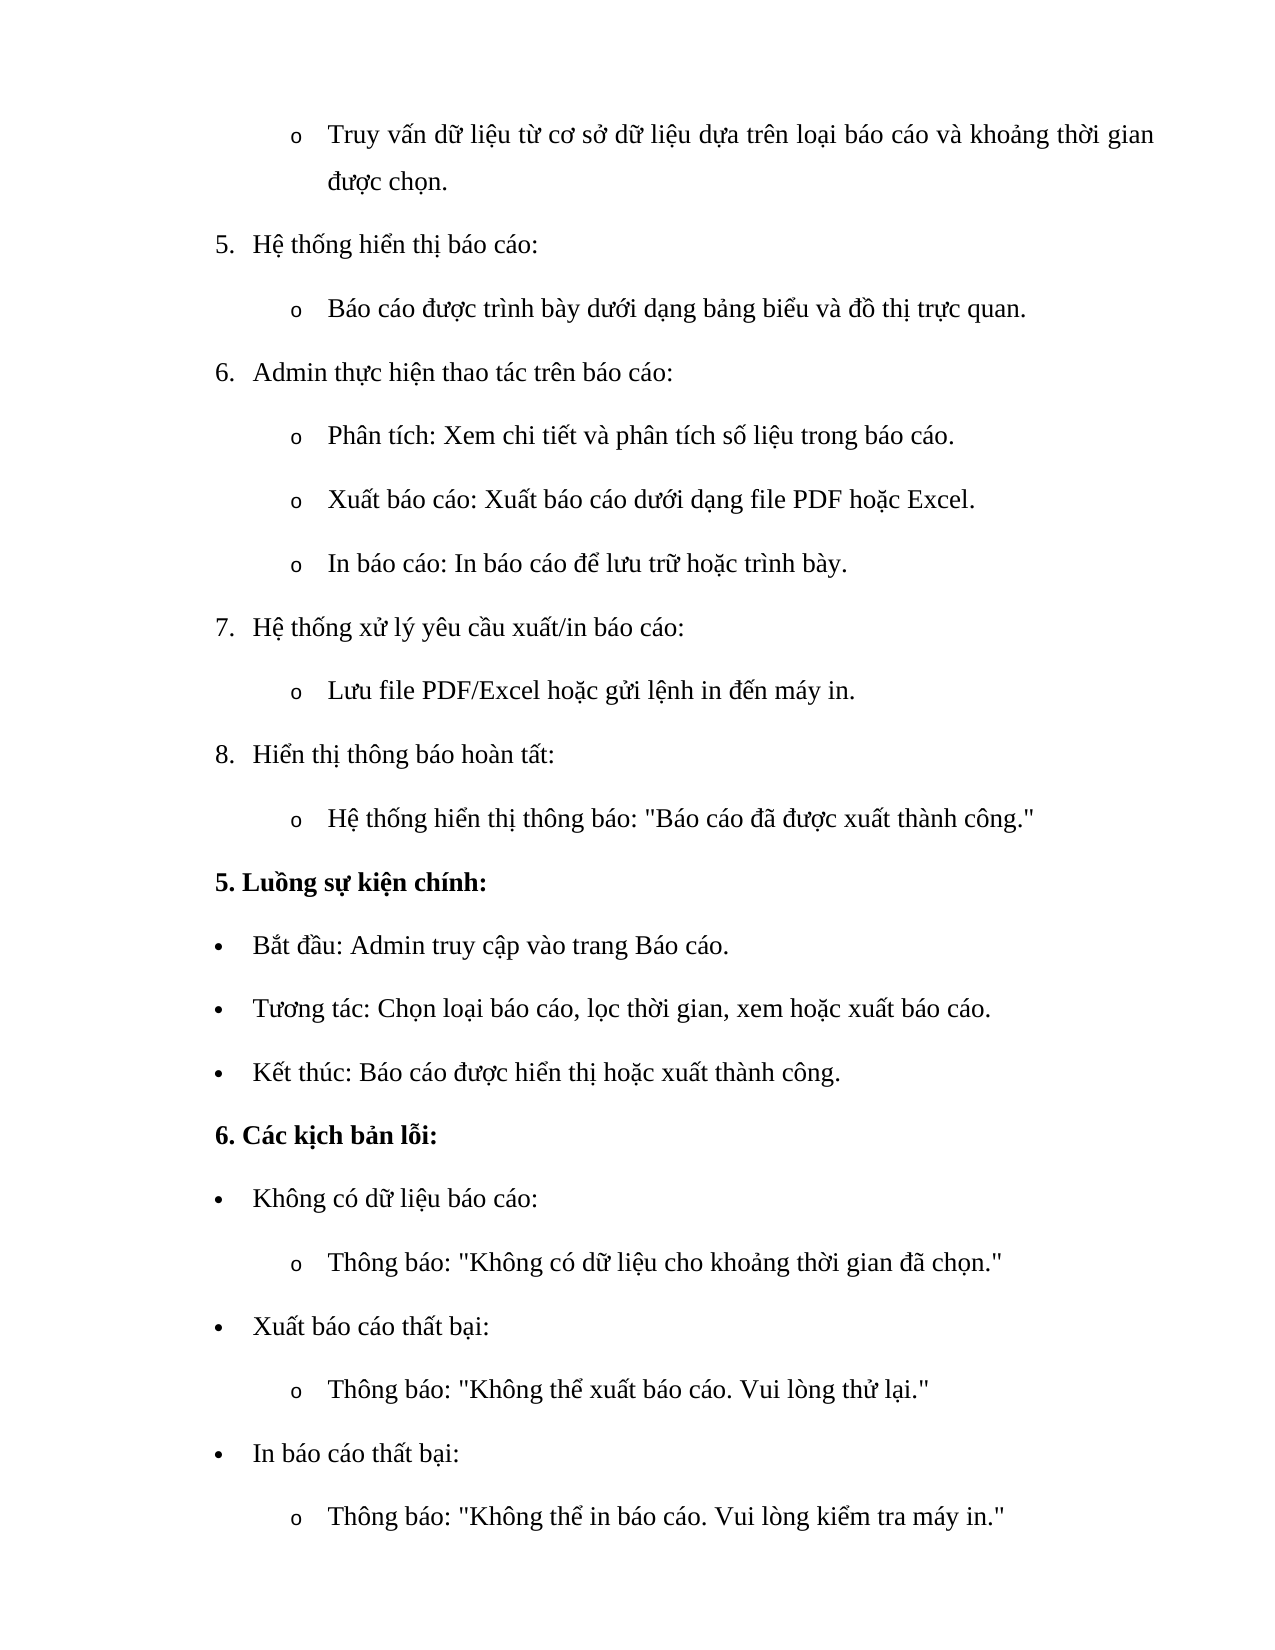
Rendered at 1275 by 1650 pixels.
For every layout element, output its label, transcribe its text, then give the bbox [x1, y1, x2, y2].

list Phân tích: Xem chi tiết và phân tích số liệu trong báo cáo. [290, 419, 1157, 451]
list In báo cáo thất bại: [215, 1437, 1157, 1468]
list Tương tác: Chọn loại báo cáo, lọc thời gian, xem hoặc xuất báo cáo. [215, 992, 1157, 1023]
list Thông báo: "Không có dữ liệu cho khoảng thời gian đã chọn." [290, 1246, 1157, 1277]
list Xuất báo cáo thất bại: [215, 1309, 1157, 1341]
list Thông báo: "Không thể xuất báo cáo. Vui lòng thử lại." [290, 1373, 1157, 1404]
text 5. Luồng sự kiện chính: [215, 866, 1157, 897]
list Hệ thống hiển thị thông báo: "Báo cáo đã được xuất thành công." [290, 802, 1157, 833]
list Thông báo: "Không thể in báo cáo. Vui lòng kiểm tra máy in." [290, 1500, 1157, 1532]
list Lưu file PDF/Excel hoặc gửi lệnh in đến máy in. [290, 674, 1157, 706]
list In báo cáo: In báo cáo để lưu trữ hoặc trình bày. [290, 547, 1157, 579]
list Hệ thống xử lý yêu cầu xuất/in báo cáo: [215, 611, 1157, 642]
list Không có dữ liệu báo cáo: [215, 1182, 1157, 1213]
list Xuất báo cáo: Xuất báo cáo dưới dạng file PDF hoặc Excel. [290, 483, 1157, 515]
list Kết thúc: Báo cáo được hiển thị hoặc xuất thành công. [215, 1056, 1157, 1087]
list Hệ thống hiển thị báo cáo: [215, 228, 1157, 260]
text 6. Các kịch bản lỗi: [215, 1119, 1157, 1150]
list Bắt đầu: Admin truy cập vào trang Báo cáo. [215, 929, 1157, 960]
list Báo cáo được trình bày dưới dạng bảng biểu và đồ thị trực quan. [290, 292, 1157, 323]
list Hiển thị thông báo hoàn tất: [215, 738, 1157, 769]
list Admin thực hiện thao tác trên báo cáo: [215, 356, 1157, 387]
list Truy vấn dữ liệu từ cơ sở dữ liệu dựa trên loại báo cáo và khoảng thời gian được chọn. [290, 118, 1157, 196]
